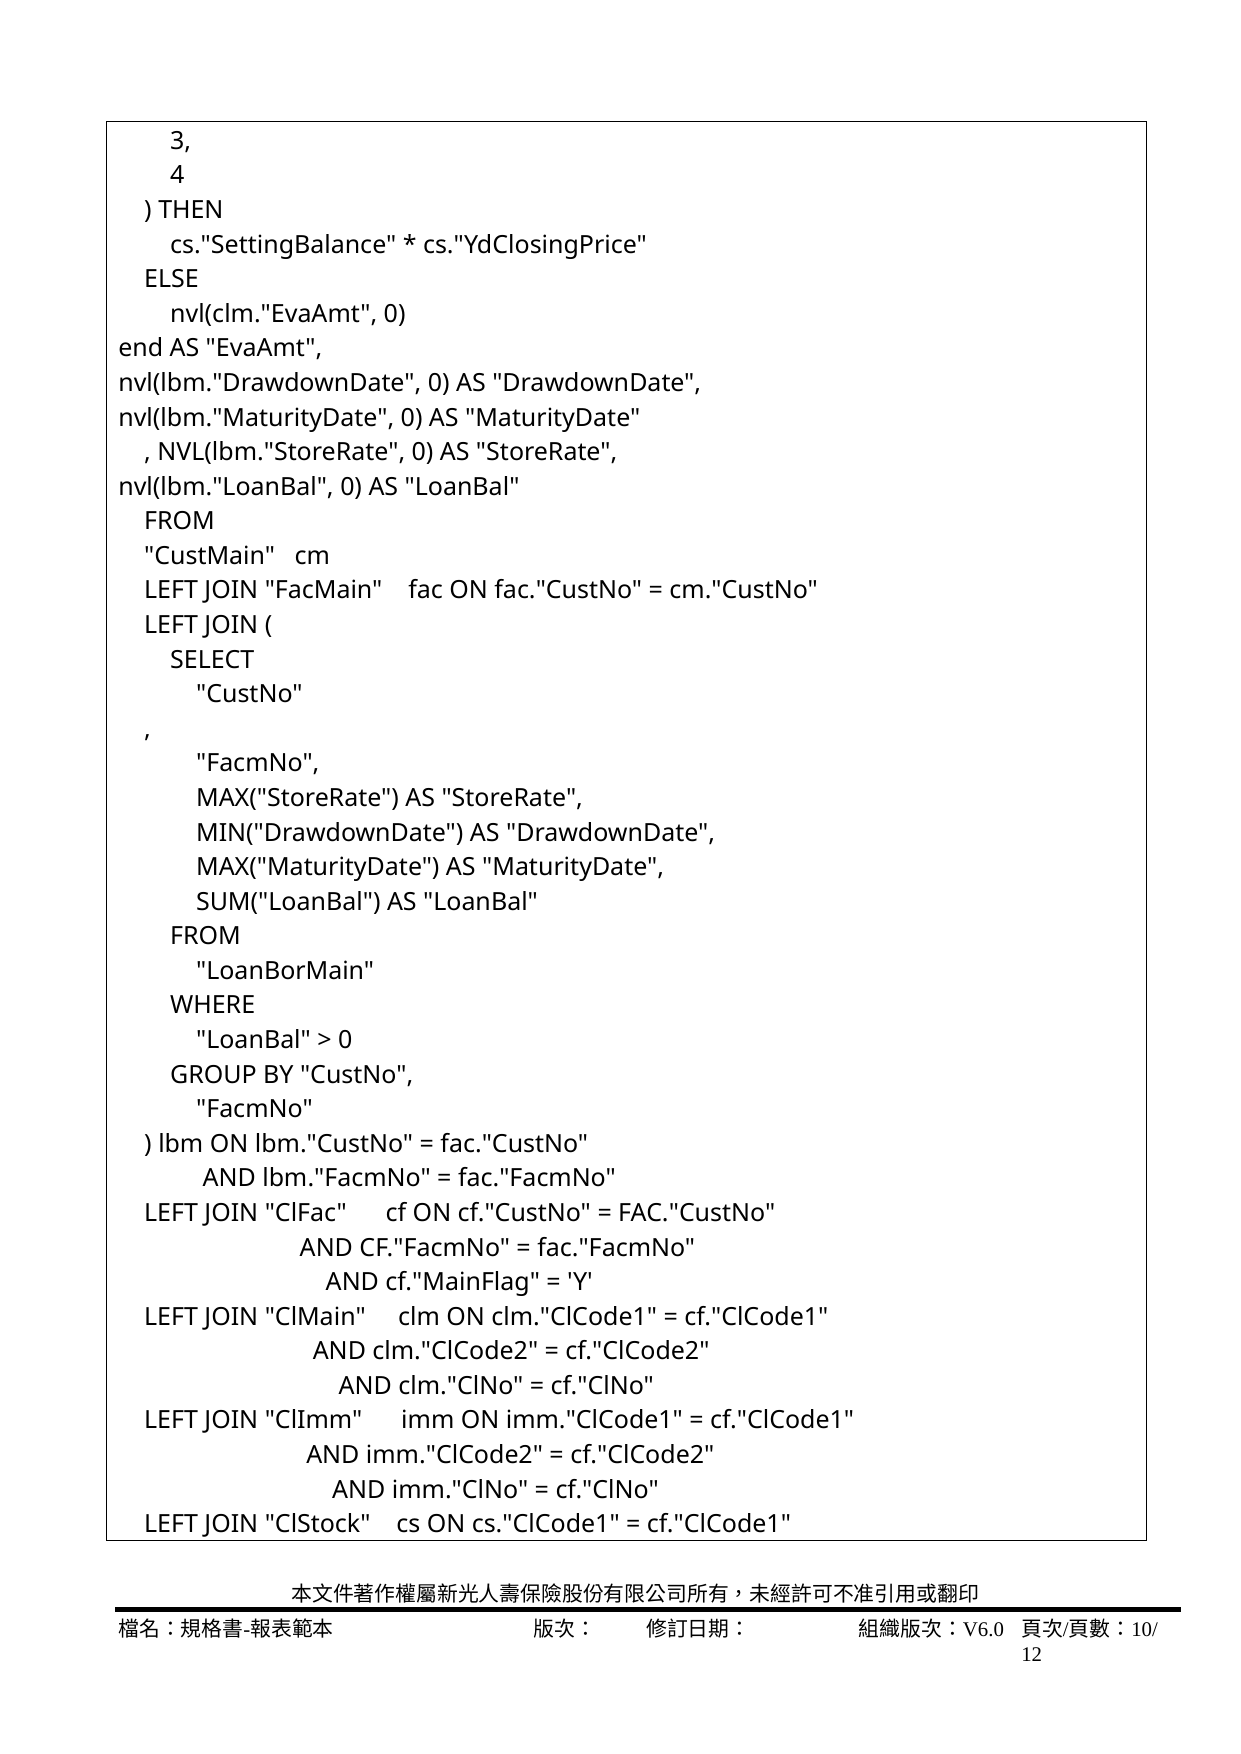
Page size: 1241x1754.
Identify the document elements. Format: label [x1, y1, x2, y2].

table_header [107, 122, 1146, 1540]
